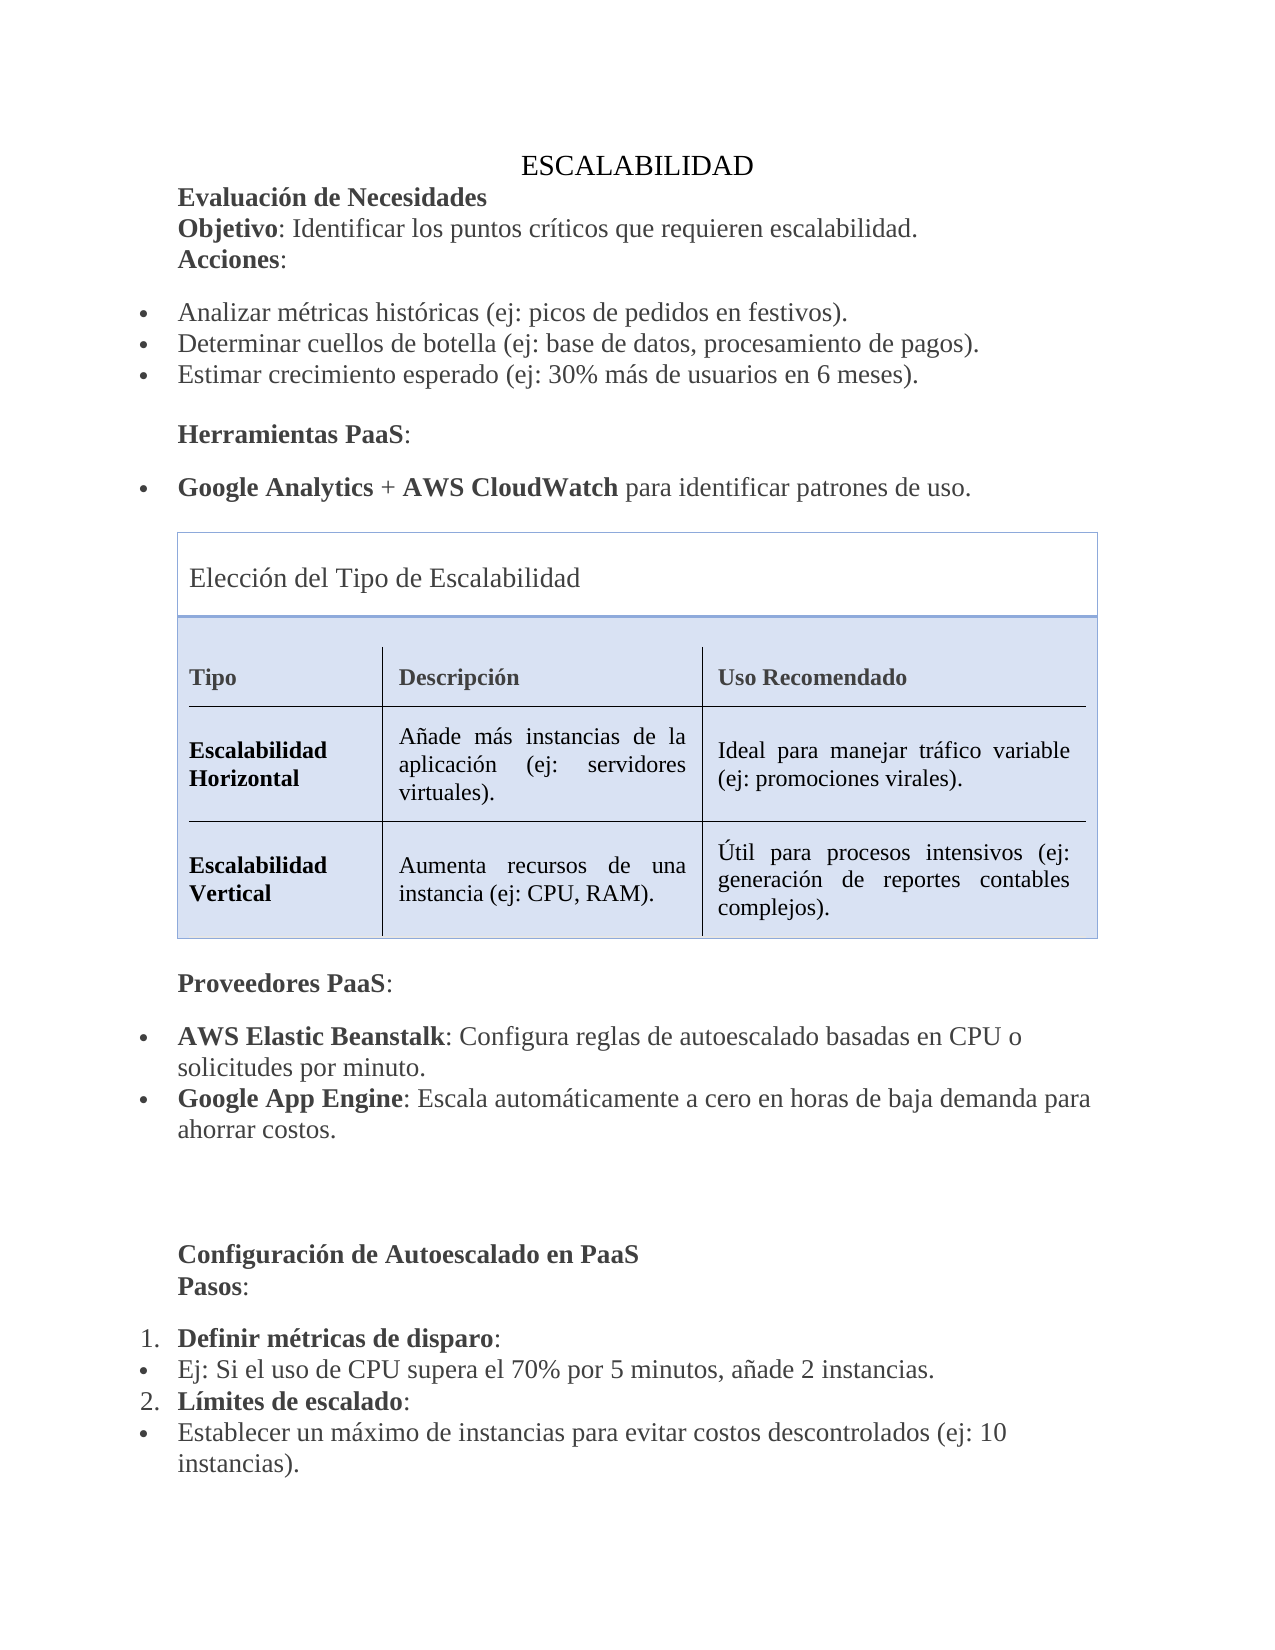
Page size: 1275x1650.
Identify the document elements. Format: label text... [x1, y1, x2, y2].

text Herramientas PaaS: [177, 419, 1098, 450]
table_cell [178, 618, 1097, 938]
text ESCALABILIDAD [177, 148, 1098, 181]
list AWS Elastic Beanstalk: Configura reglas de autoescalado basadas en CPU o solicitudes por minuto. [140, 1020, 1098, 1082]
text Evaluación de Necesidades [177, 181, 1098, 212]
list Establecer un máximo de instancias para evitar costos descontrolados (ej: 10 instancias). [140, 1416, 1098, 1478]
text Configuración de Autoescalado en PaaS [177, 1238, 1098, 1270]
table_header Elección del Tipo de Escalabilidad [178, 533, 1097, 615]
list Definir métricas de disparo: [140, 1322, 1098, 1353]
list Estimar crecimiento esperado (ej: 30% más de usuarios en 6 meses). [140, 358, 1098, 389]
list Analizar métricas históricas (ej: picos de pedidos en festivos). [140, 296, 1098, 327]
text Objetivo: Identificar los puntos críticos que requieren escalabilidad. Acciones: [177, 212, 1098, 274]
text Pasos: [177, 1270, 1098, 1301]
list Google App Engine: Escala automáticamente a cero en horas de baja demanda para ahorrar costos. [140, 1082, 1098, 1144]
list Determinar cuellos de botella (ej: base de datos, procesamiento de pagos). [140, 327, 1098, 358]
text Proveedores PaaS: [177, 967, 1098, 998]
list Google Analytics + AWS CloudWatch para identificar patrones de uso. [140, 471, 1098, 502]
list Ej: Si el uso de CPU supera el 70% por 5 minutos, añade 2 instancias. [140, 1353, 1098, 1384]
list Límites de escalado: [140, 1384, 1098, 1416]
